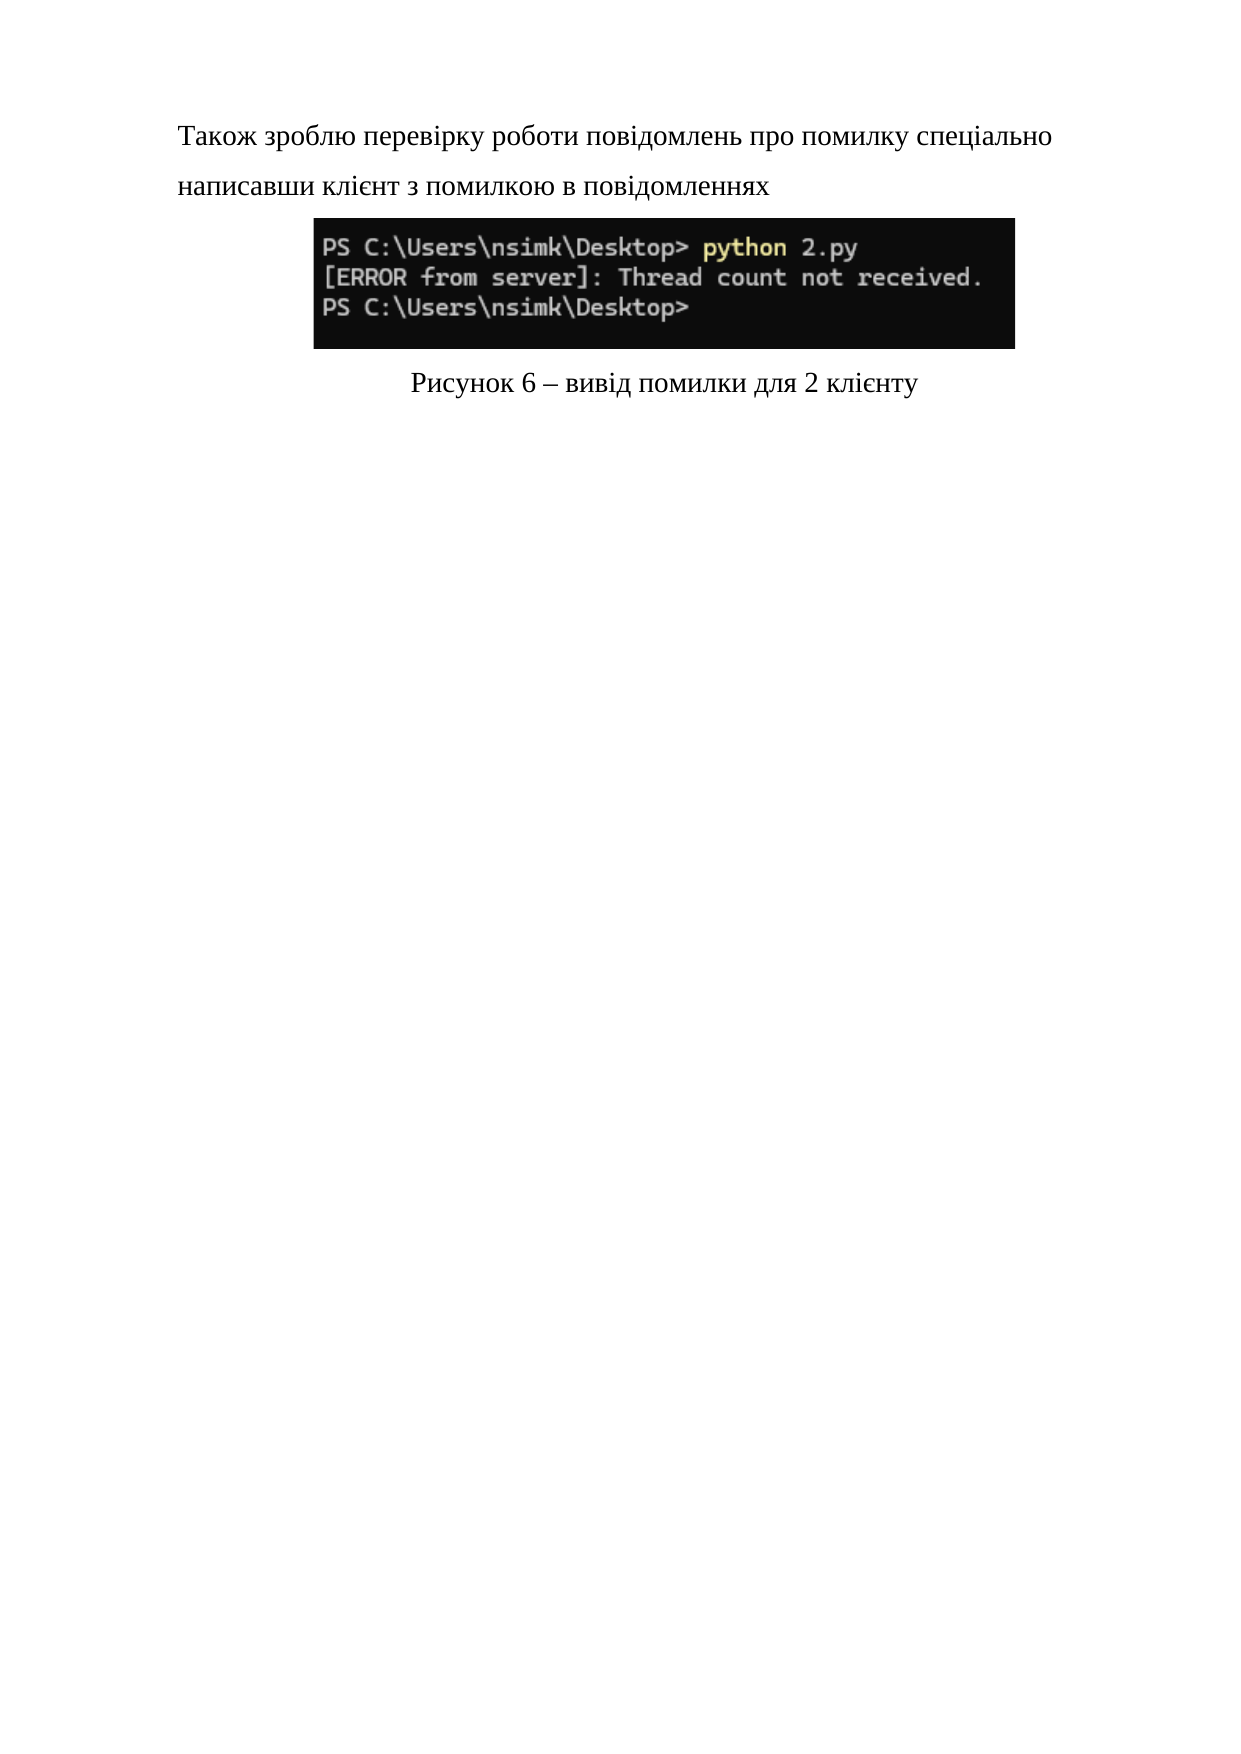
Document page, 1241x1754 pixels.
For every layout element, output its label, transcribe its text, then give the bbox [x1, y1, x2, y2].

picture [313, 218, 1016, 349]
text Рисунок 6 – вивід помилки для 2 клієнту [177, 365, 1152, 399]
text Також зроблю перевірку роботи повідомлень про помилку спеціально написавши клієнт з помилкою в повідомленнях [177, 118, 1152, 202]
